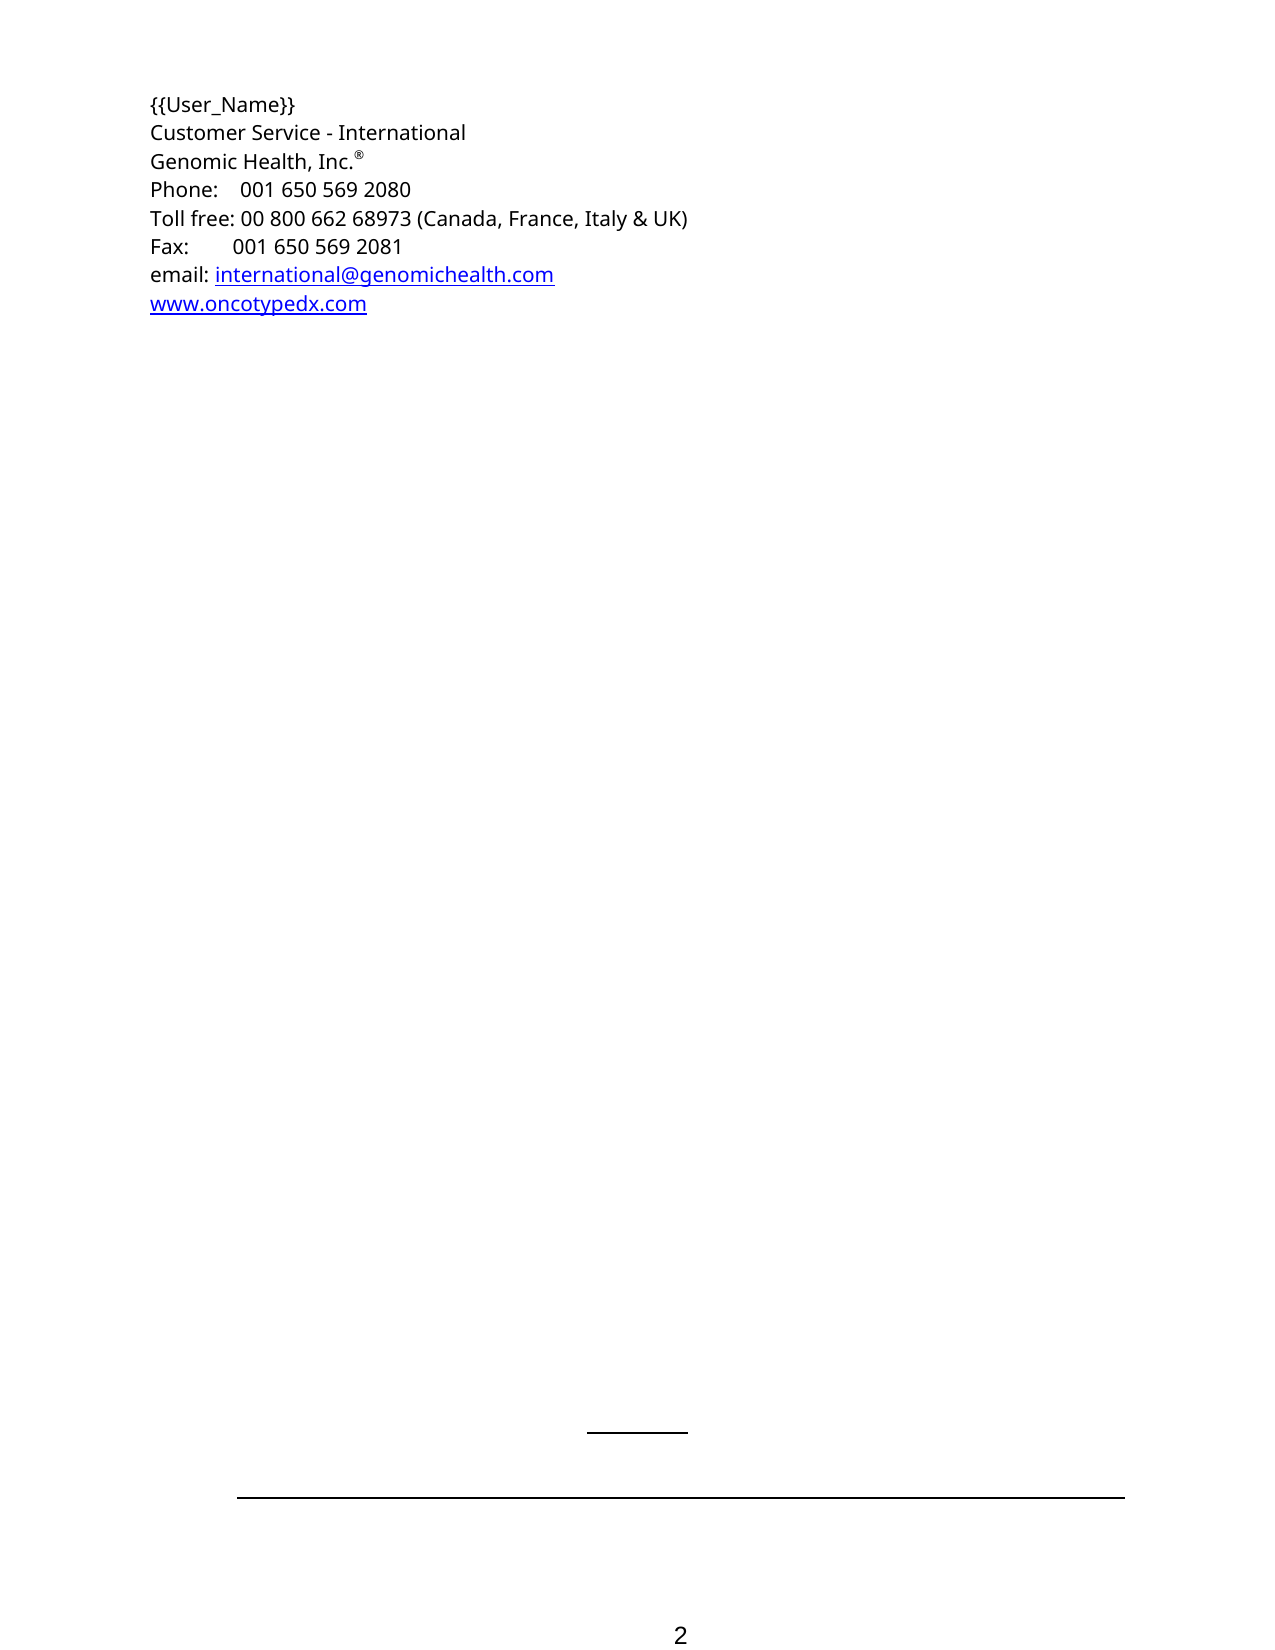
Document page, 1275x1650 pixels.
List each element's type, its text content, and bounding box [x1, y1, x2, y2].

text {{User_Name}} Customer Service - International Genomic Health, Inc.® Phone: 001 650 569 2080 Toll free: 00 800 662 68973 (Canada, France, Italy & UK) Fax: 001 650 569 2081 email: international@genomichealth.com www.oncotypedx.com [150, 90, 1125, 317]
